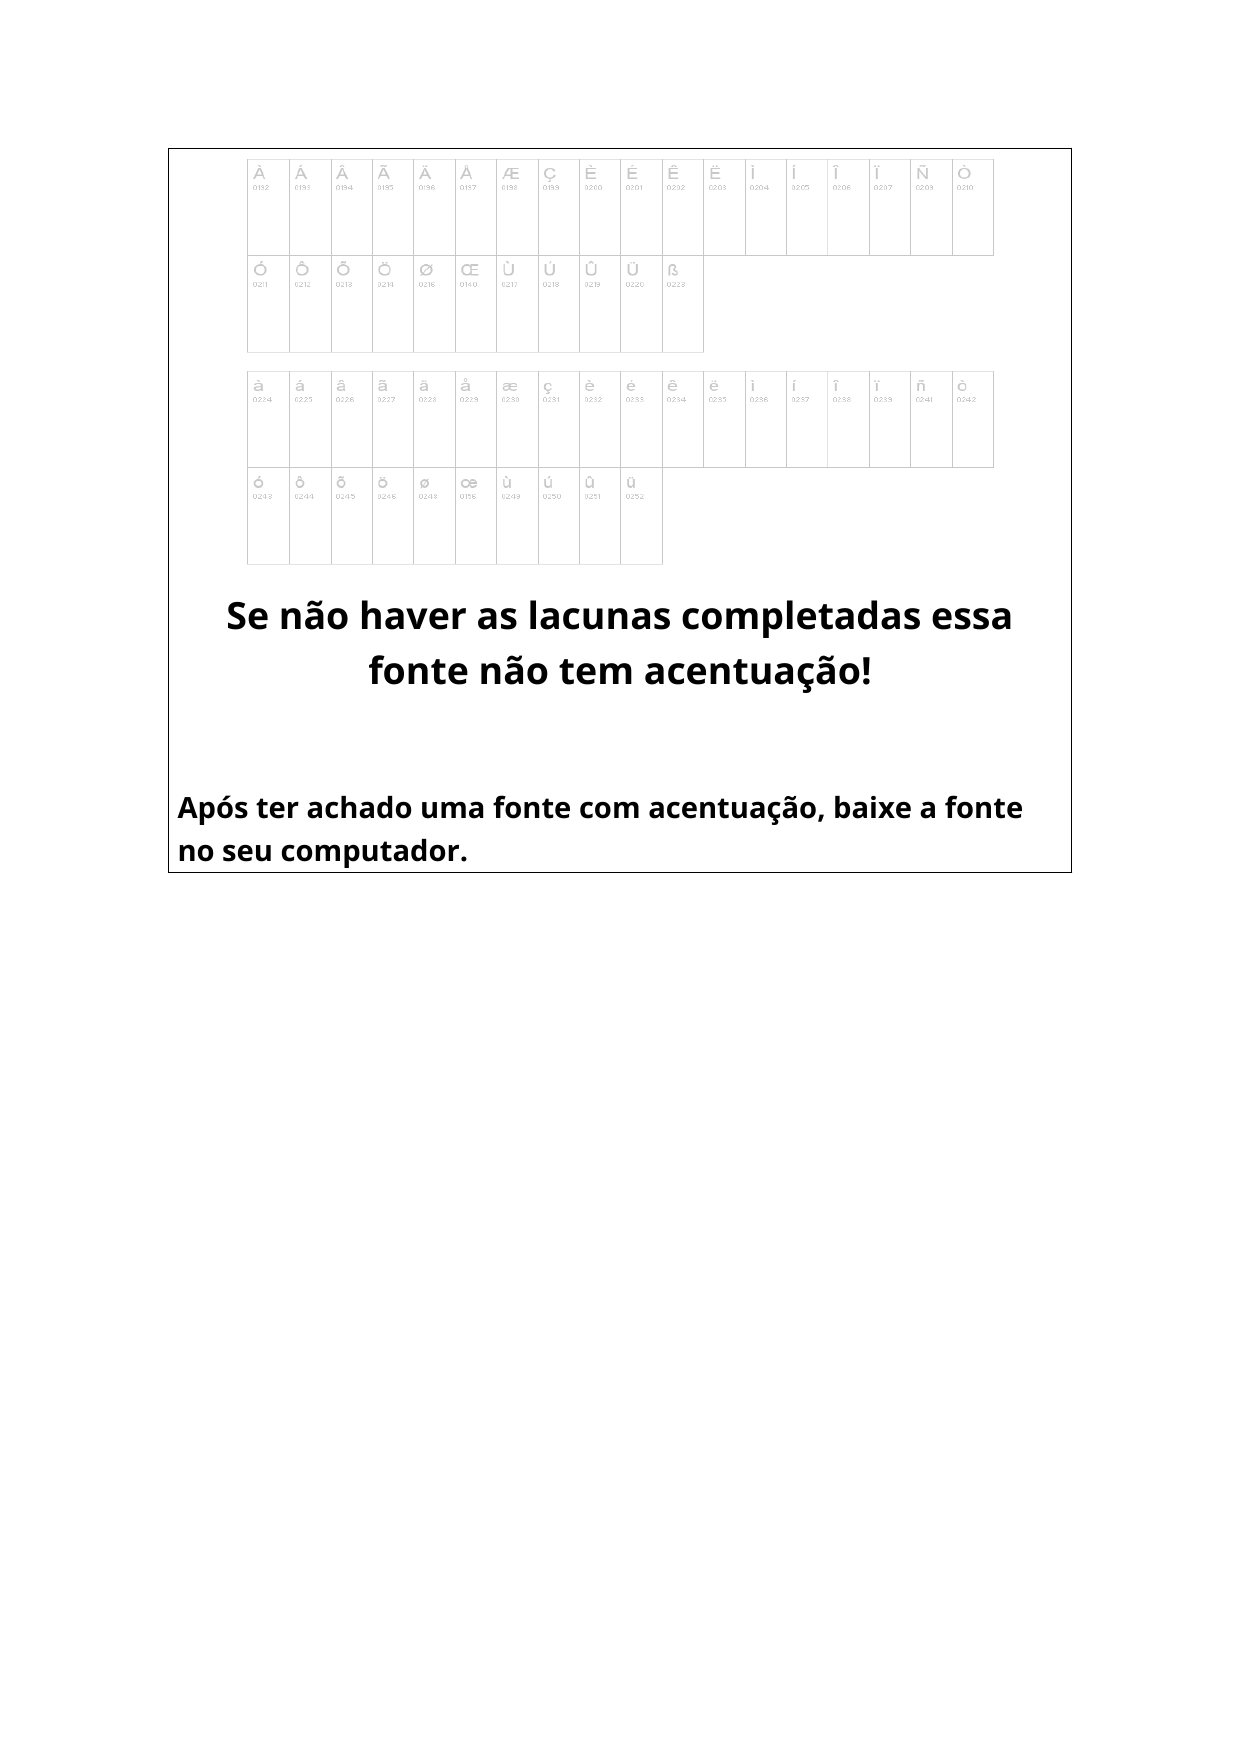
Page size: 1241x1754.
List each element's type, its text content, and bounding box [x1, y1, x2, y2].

picture [240, 150, 1000, 571]
text Após ter achado uma fonte com acentuação, baixe a fonte no seu computador. [169, 784, 1071, 872]
text Se não haver as lacunas completadas essa fonte não tem acentuação! [169, 586, 1071, 695]
